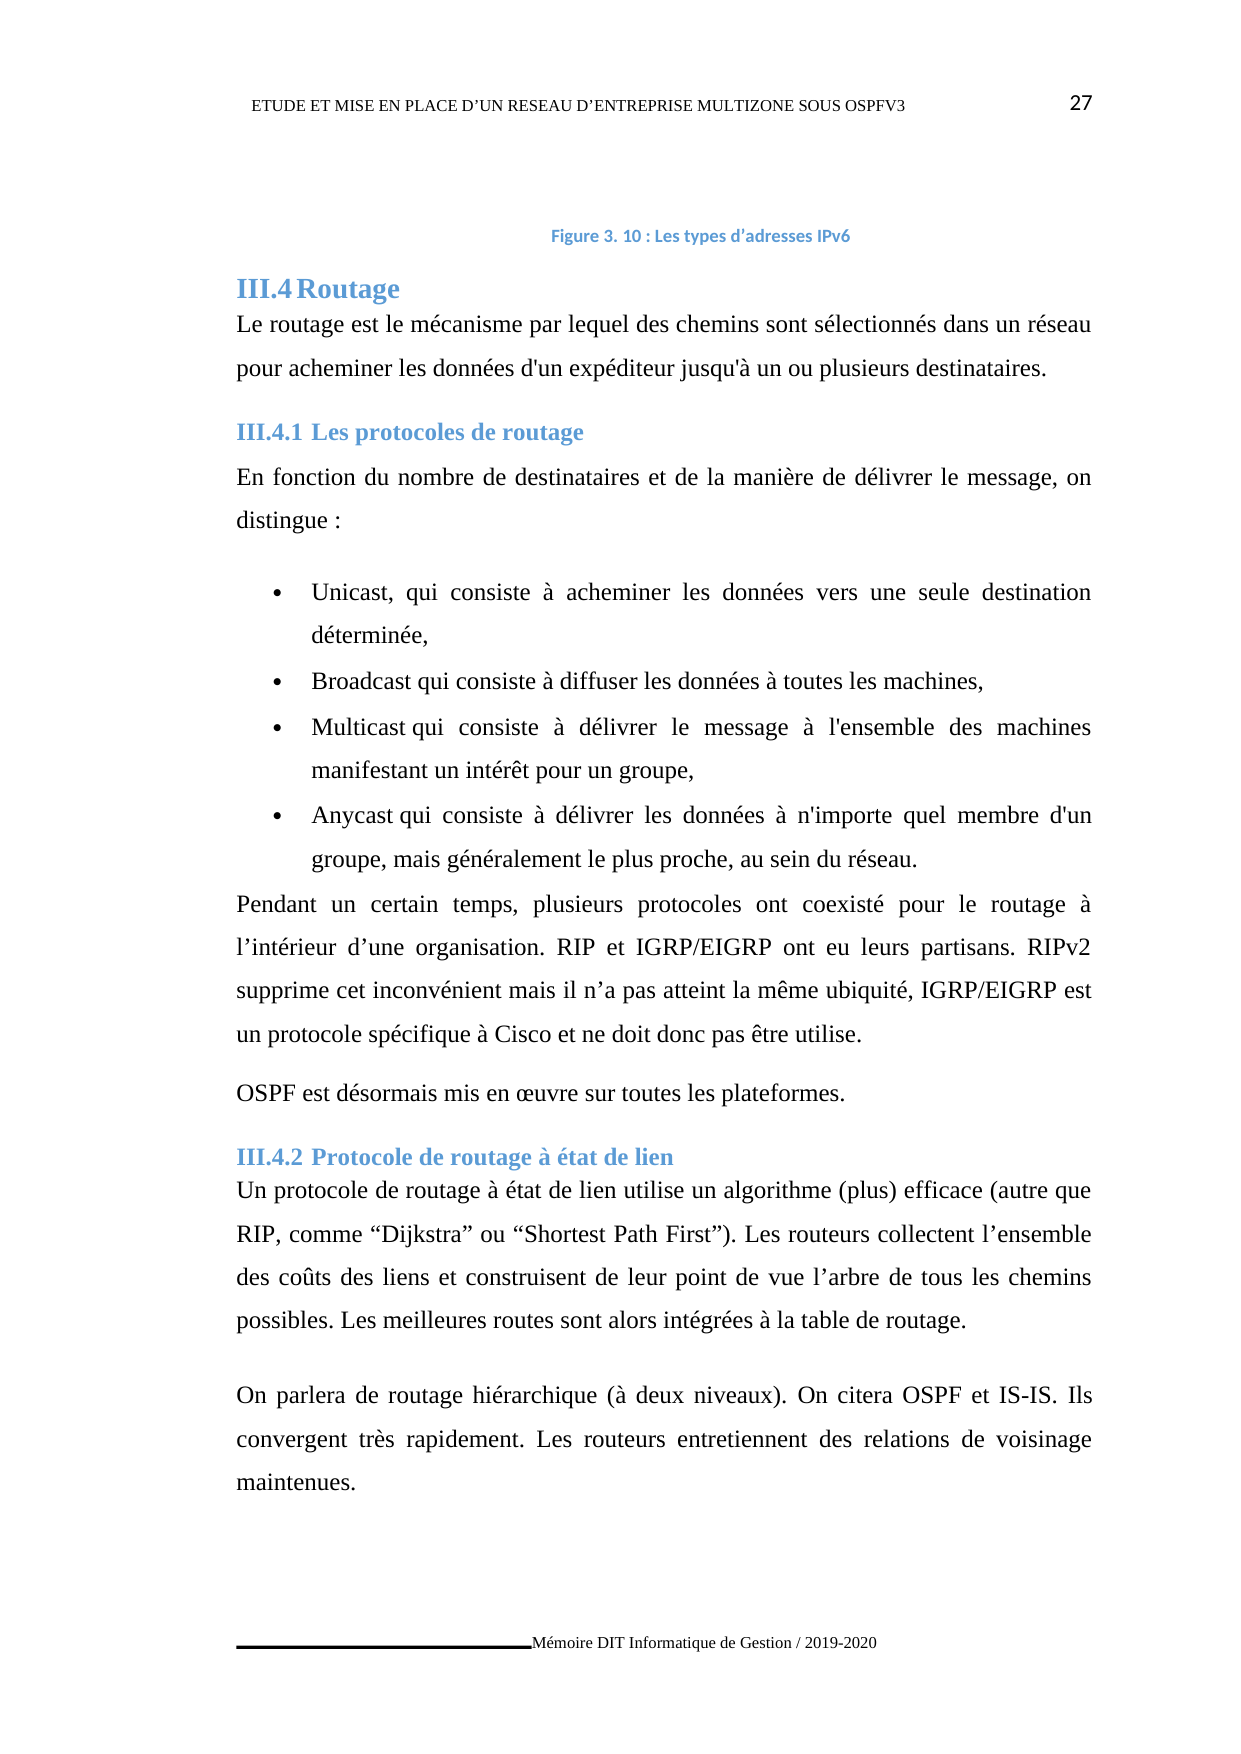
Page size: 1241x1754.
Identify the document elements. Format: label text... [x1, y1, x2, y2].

subtitle Protocole de routage à état de lien [236, 1142, 1092, 1171]
subtitle Les protocoles de routage [236, 417, 1092, 445]
list Unicast, qui consiste à acheminer les données vers une seule destination déterminée, [274, 577, 1092, 649]
text OSPF est désormais mis en œuvre sur toutes les plateformes. [236, 1078, 1092, 1107]
list Broadcast qui consiste à diffuser les données à toutes les machines, [274, 666, 1092, 695]
text On parlera de routage hiérarchique (à deux niveaux). On citera OSPF et IS-IS. Ils convergent très rapidement. Les routeurs entretiennent des relations de voisinage maintenues. [236, 1381, 1092, 1496]
text En fonction du nombre de destinataires et de la manière de délivrer le message, on distingue : [236, 462, 1092, 534]
text Le routage est le mécanisme par lequel des chemins sont sélectionnés dans un réseau pour acheminer les données d'un expéditeur jusqu'à un ou plusieurs destinataires. [236, 338, 1092, 381]
list Multicast qui consiste à délivrer le message à l'ensemble des machines manifestant un intérêt pour un groupe, [274, 712, 1092, 784]
subtitle Routage [236, 271, 1092, 304]
text Un protocole de routage à état de lien utilise un algorithme (plus) efficace (autre que RIP, comme “Dijkstra” ou “Shortest Path First”). Les routeurs collectent l’ensemble des coûts des liens et construisent de leur point de vue l’arbre de tous les chemins possibles. Les meilleures routes sont alors intégrées à la table de routage. [236, 1176, 1092, 1334]
list Anycast qui consiste à délivrer les données à n'importe quel membre d'un groupe, mais généralement le plus proche, au sein du réseau. [274, 801, 1092, 872]
text Pendant un certain temps, plusieurs protocoles ont coexisté pour le routage à l’intérieur d’une organisation. RIP et IGRP/EIGRP ont eu leurs partisans. RIPv2 supprime cet inconvénient mais il n’a pas atteint la même ubiquité, IGRP/EIGRP est un protocole spécifique à Cisco et ne doit donc pas être utilise. [236, 889, 1092, 1047]
